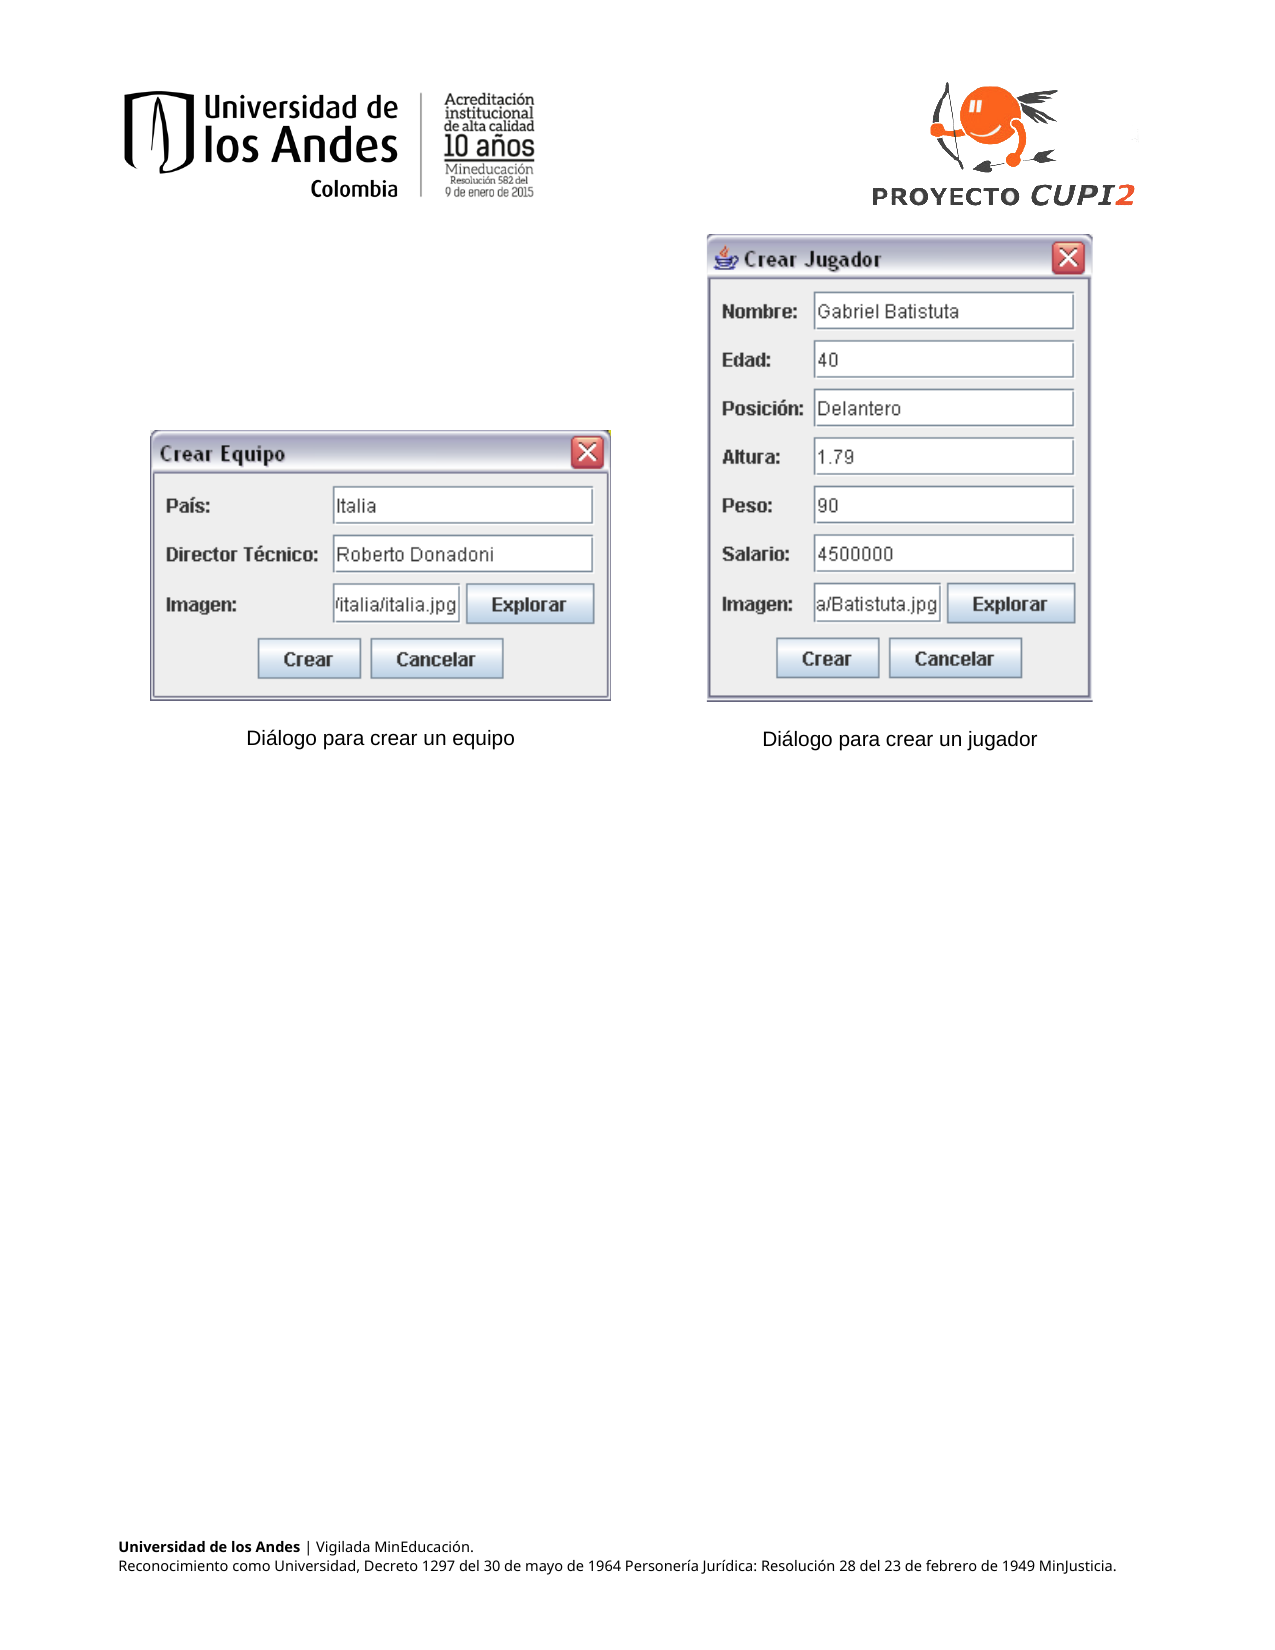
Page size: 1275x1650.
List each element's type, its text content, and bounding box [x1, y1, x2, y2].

picture [862, 75, 1139, 210]
table_cell Diálogo para crear un equipo [118, 235, 643, 776]
table_cell Diálogo para crear un jugador [643, 235, 1157, 776]
picture [706, 234, 1093, 702]
picture [118, 76, 544, 210]
picture [150, 430, 611, 701]
